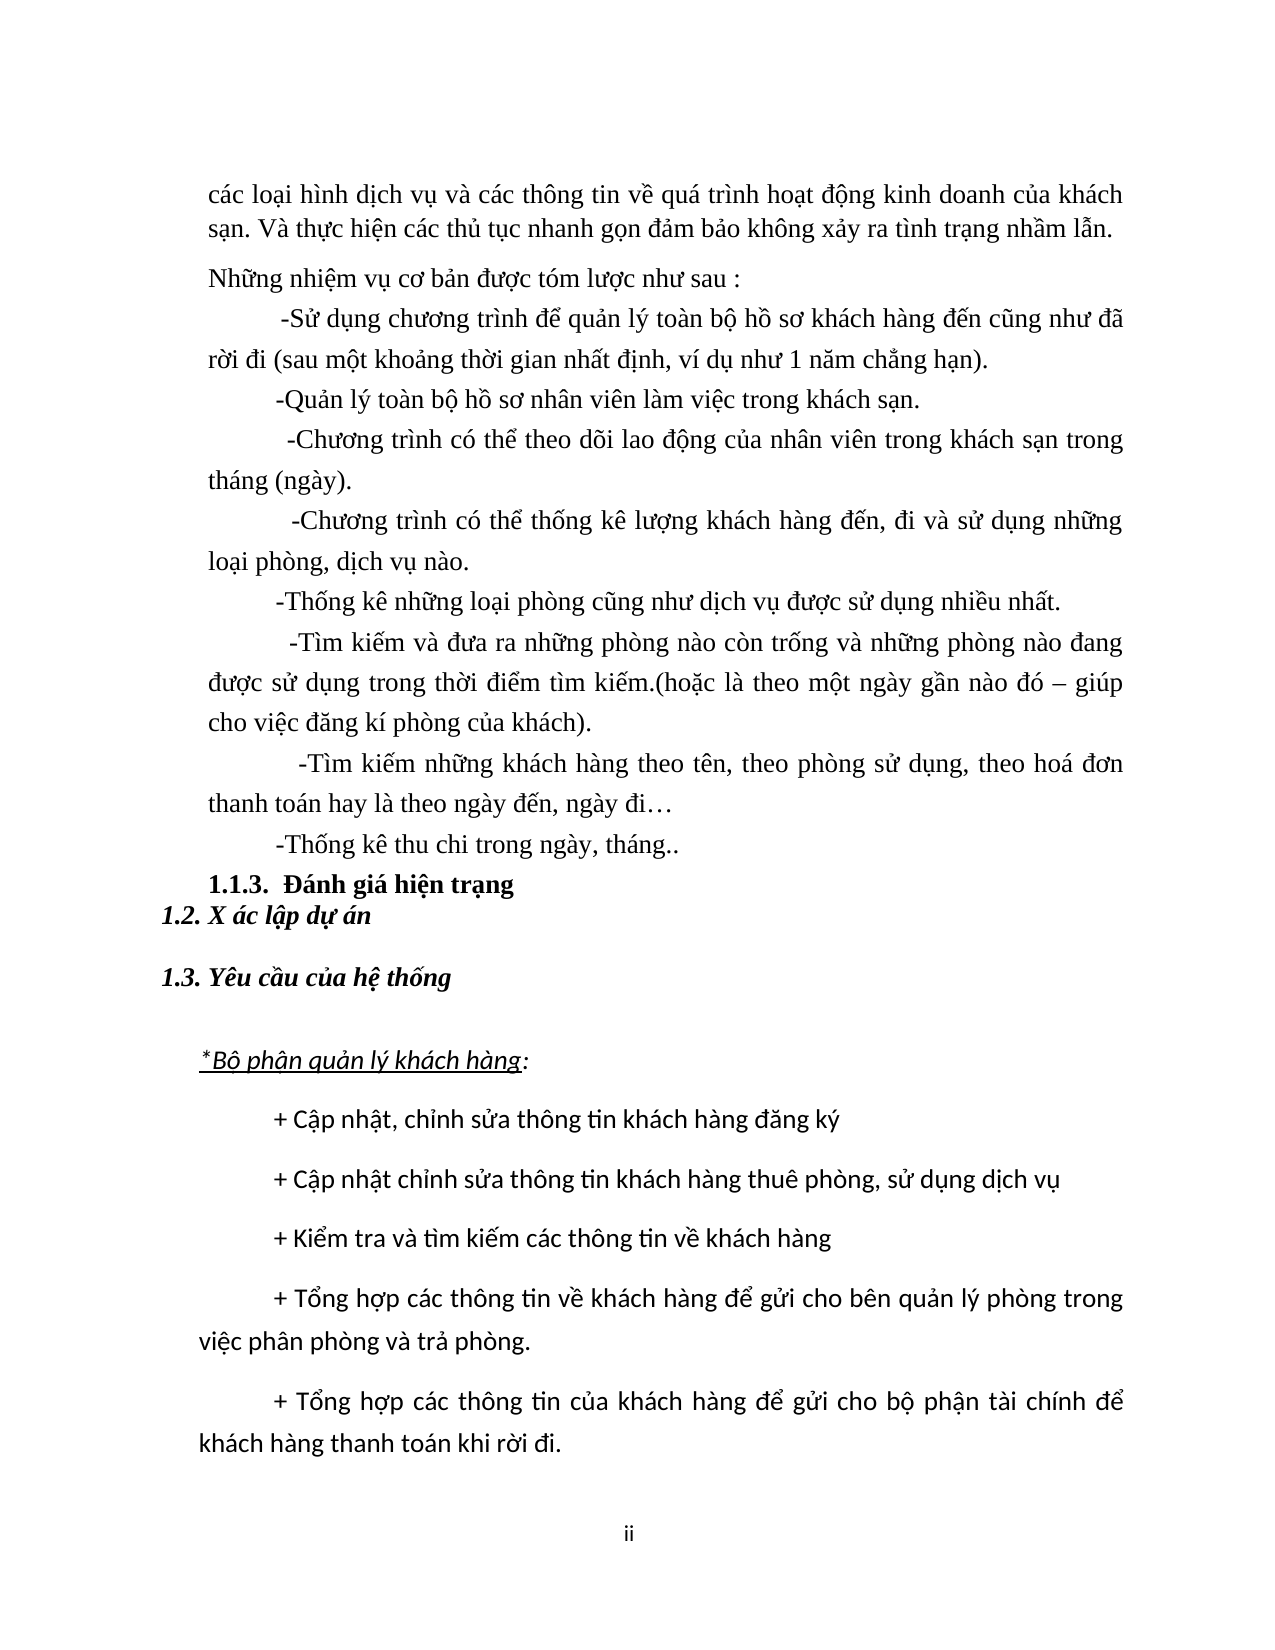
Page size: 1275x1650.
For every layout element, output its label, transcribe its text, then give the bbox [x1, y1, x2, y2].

text -Thống kê những loại phòng cũng như dịch vụ được sử dụng nhiều nhất. [208, 585, 1125, 616]
text *Bộ phận quản lý khách hàng: [198, 1043, 1125, 1076]
text + Tổng hợp các thông tin của khách hàng để gửi cho bộ phận tài chính để khách hàng thanh toán khi rời đi. [198, 1384, 1125, 1460]
text -Sử dụng chương trình để quản lý toàn bộ hồ sơ khách hàng đến cũng như đã rời đi (sau một khoảng thời gian nhất định, ví dụ như 1 năm chẳng hạn). [208, 302, 1125, 374]
list Đánh giá hiện trạng [208, 868, 1125, 899]
text + Kiểm tra và tìm kiếm các thông tin về khách hàng [198, 1222, 1125, 1255]
text -Tìm kiếm và đưa ra những phòng nào còn trống và những phòng nào đang được sử dụng trong thời điểm tìm kiếm.(hoặc là theo một ngày gần nào đó – giúp cho việc đăng kí phòng của khách). [208, 626, 1125, 738]
list X ác lập dự án [161, 899, 1125, 930]
text -Tìm kiếm những khách hàng theo tên, theo phòng sử dụng, theo hoá đơn thanh toán hay là theo ngày đến, ngày đi… [208, 747, 1125, 818]
text -Chương trình có thể theo dõi lao động của nhân viên trong khách sạn trong tháng (ngày). [208, 423, 1125, 495]
text + Tổng hợp các thông tin về khách hàng để gửi cho bên quản lý phòng trong việc phân phòng và trả phòng. [198, 1281, 1125, 1357]
text + Cập nhật chỉnh sửa thông tin khách hàng thuê phòng, sử dụng dịch vụ [198, 1162, 1125, 1195]
text + Cập nhật, chỉnh sửa thông tin khách hàng đăng ký [198, 1102, 1125, 1136]
text -Quản lý toàn bộ hồ sơ nhân viên làm việc trong khách sạn. [208, 383, 1125, 414]
text Những nhiệm vụ cơ bản được tóm lược như sau : [208, 262, 1125, 293]
text -Thống kê thu chi trong ngày, tháng.. [208, 828, 1125, 859]
list Yêu cầu của hệ thống [161, 962, 1125, 993]
text -Chương trình có thể thống kê lượng khách hàng đến, đi và sử dụng những loại phòng, dịch vụ nào. [208, 504, 1125, 576]
